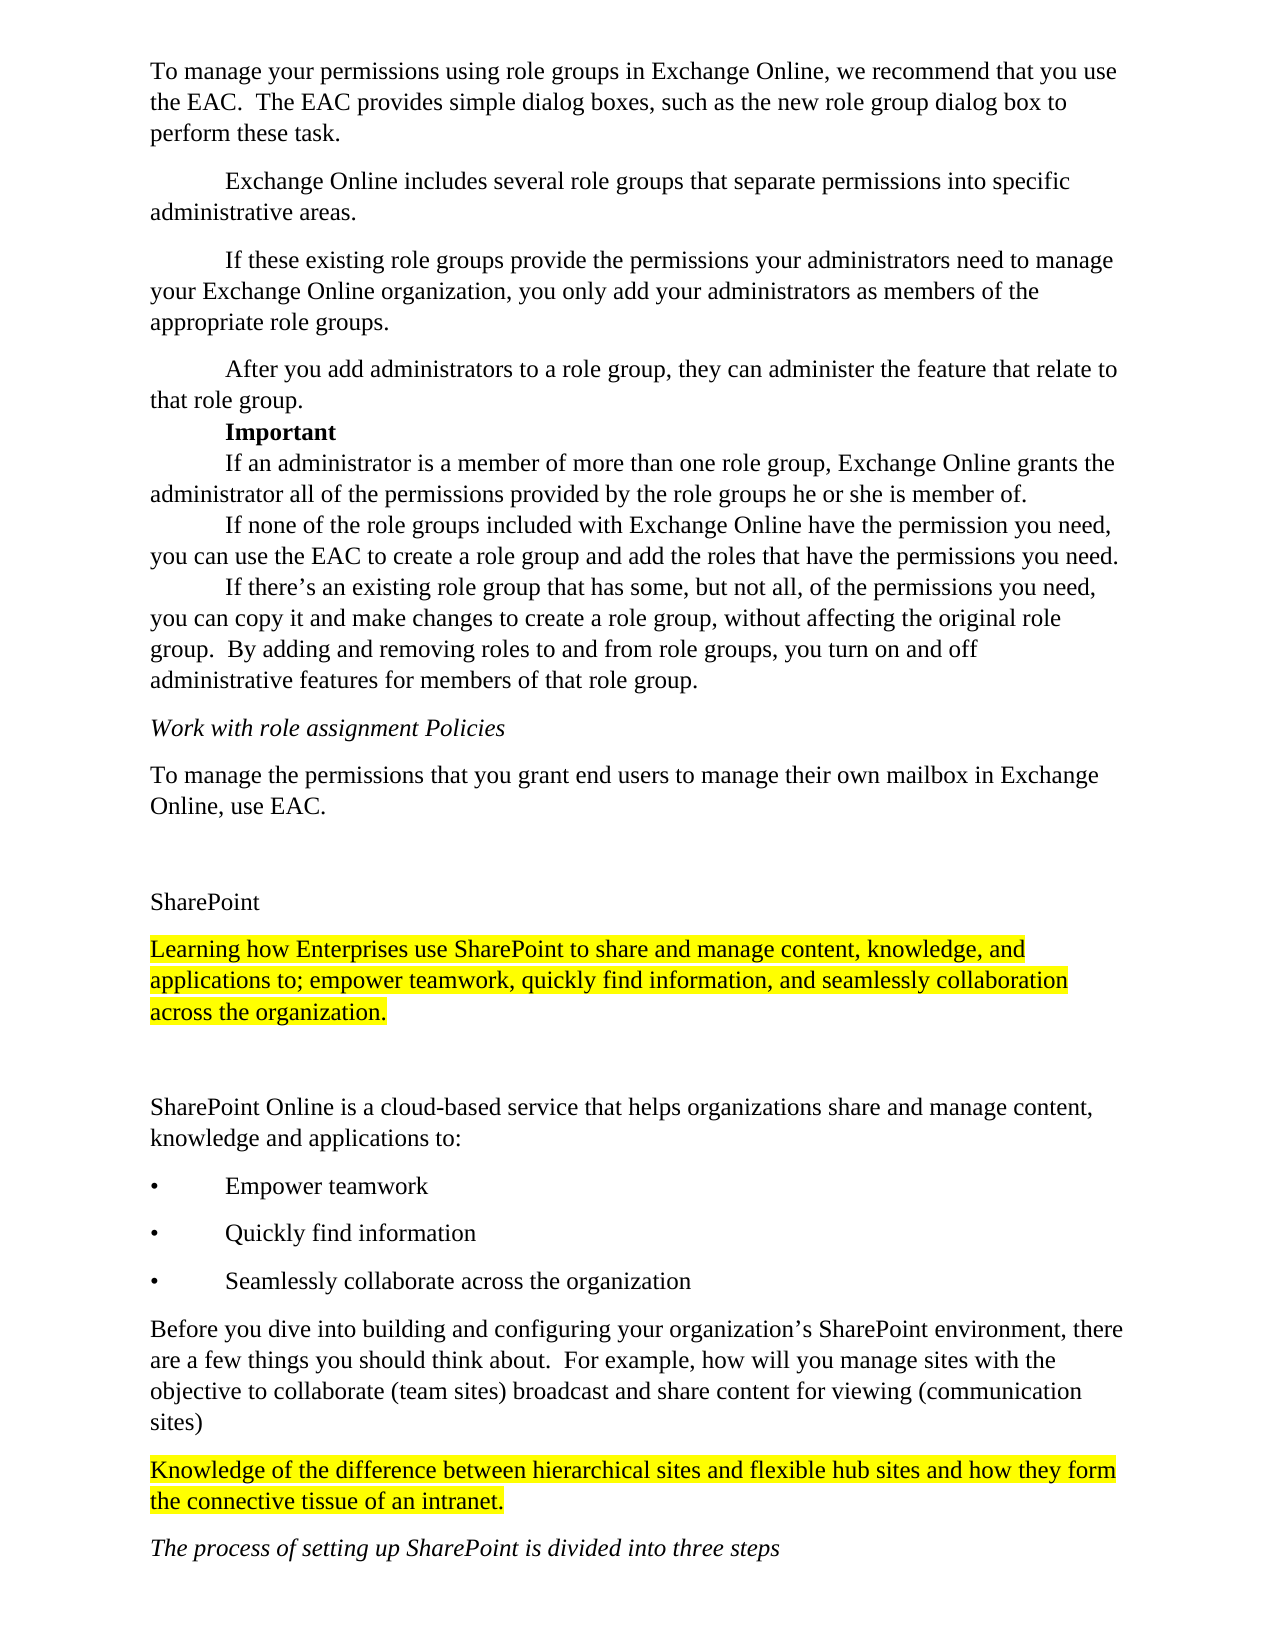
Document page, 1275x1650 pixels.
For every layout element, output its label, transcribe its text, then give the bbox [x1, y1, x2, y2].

text • Empower teamwork [150, 1171, 1125, 1199]
text Before you dive into building and configuring your organization’s SharePoint environment, there are a few things you should think about. For example, how will you manage sites with the objective to collaborate (team sites) broadcast and share content for viewing (communication sites) [150, 1314, 1125, 1436]
text SharePoint [150, 887, 1125, 916]
text Exchange Online includes several role groups that separate permissions into specific administrative areas. [150, 166, 1125, 226]
text If these existing role groups provide the permissions your administrators need to manage your Exchange Online organization, you only add your administrators as members of the appropriate role groups. [150, 245, 1125, 336]
text • Seamlessly collaborate across the organization [150, 1266, 1125, 1295]
text After you add administrators to a role group, they can administer the feature that relate to that role group. [150, 354, 1125, 414]
text If an administrator is a member of more than one role group, Exchange Online grants the administrator all of the permissions provided by the role groups he or she is member of. [150, 448, 1125, 507]
text If there’s an existing role group that has some, but not all, of the permissions you need, you can copy it and make changes to create a role group, without affecting the original role group. By adding and removing roles to and from role groups, you turn on and off administrative features for members of that role group. [150, 572, 1125, 694]
text Important [150, 417, 1125, 445]
text Knowledge of the difference between hierarchical sites and flexible hub sites and how they form the connective tissue of an intranet. [150, 1455, 1125, 1514]
text The process of setting up SharePoint is divided into three steps [150, 1533, 1125, 1562]
text SharePoint Online is a cloud-based service that helps organizations share and manage content, knowledge and applications to: [150, 1092, 1125, 1152]
text To manage the permissions that you grant end users to manage their own mailbox in Exchange Online, use EAC. [150, 760, 1125, 820]
text • Quickly find information [150, 1218, 1125, 1247]
text If none of the role groups included with Exchange Online have the permission you need, you can use the EAC to create a role group and add the roles that have the permissions you need. [150, 510, 1125, 569]
text Work with role assignment Policies [150, 713, 1125, 741]
text To manage your permissions using role groups in Exchange Online, we recommend that you use the EAC. The EAC provides simple dialog boxes, such as the new role group dialog box to perform these task. [150, 56, 1125, 147]
text Learning how Enterprises use SharePoint to share and manage content, knowledge, and applications to; empower teamwork, quickly find information, and seamlessly collaboration across the organization. [150, 934, 1125, 1025]
